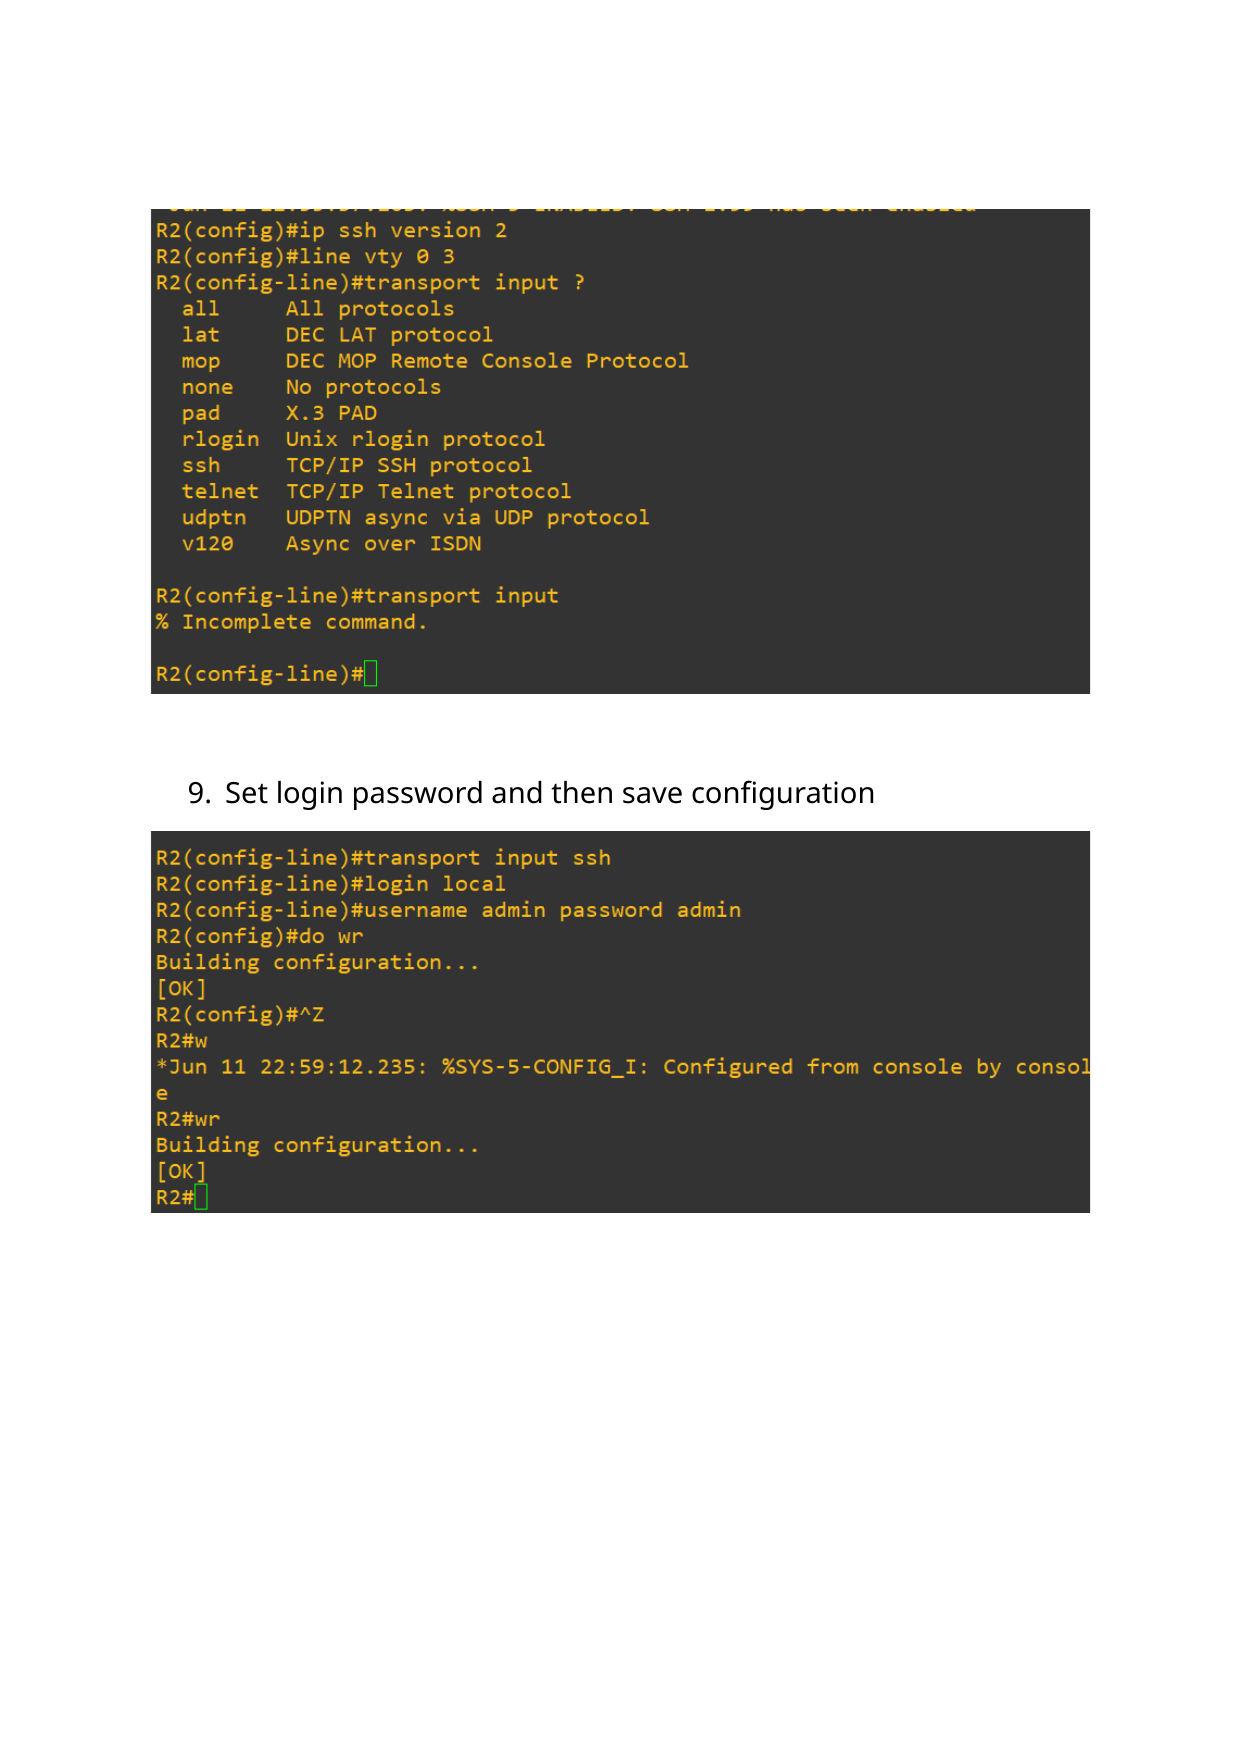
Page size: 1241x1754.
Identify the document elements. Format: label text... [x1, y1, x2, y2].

picture [150, 209, 1091, 694]
list Set login password and then save configuration [187, 772, 1090, 812]
picture [150, 831, 1091, 1213]
